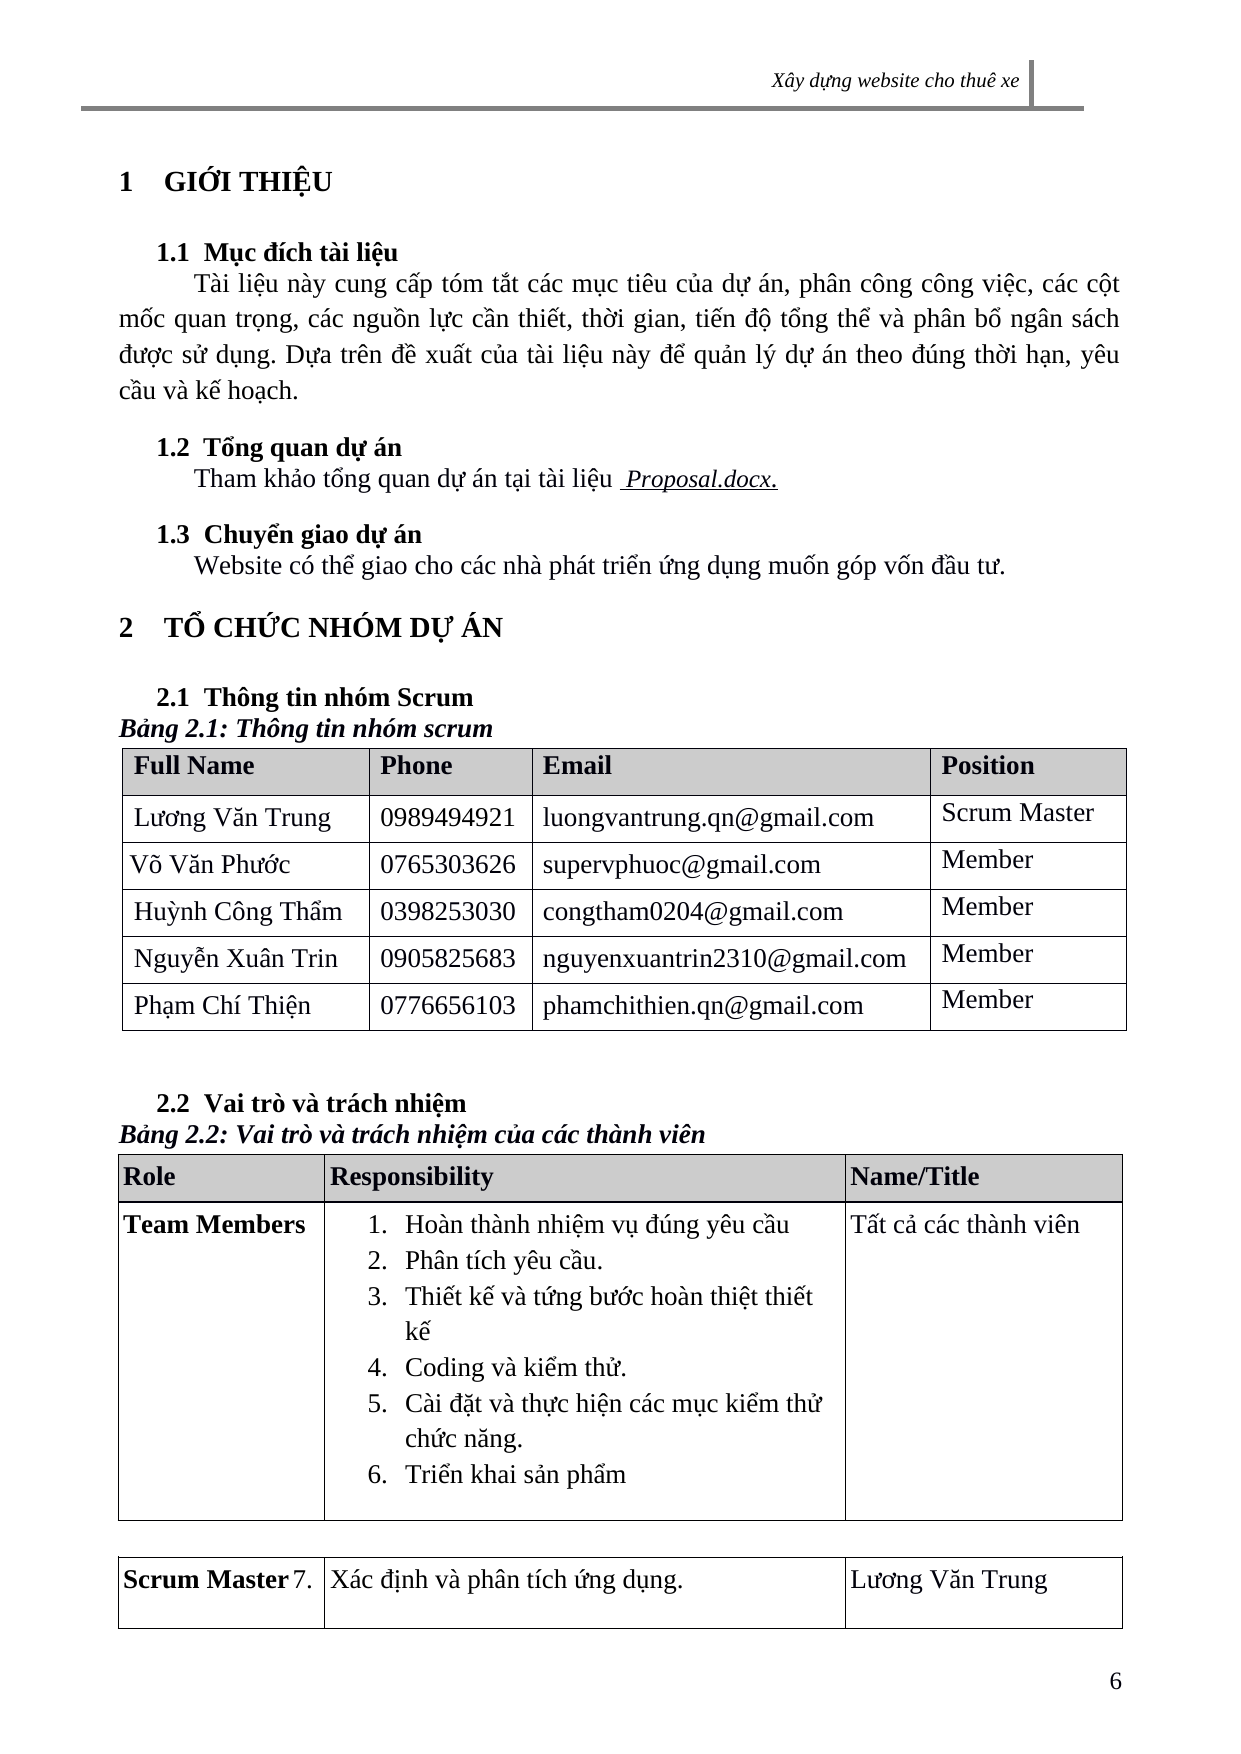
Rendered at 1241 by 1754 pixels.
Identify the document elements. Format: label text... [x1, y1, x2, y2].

table_header Role [119, 1155, 324, 1201]
subtitle Thông tin nhóm Scrum [156, 681, 1122, 712]
table_cell 0905825683 [370, 937, 532, 983]
table_cell nguyenxuantrin2310@gmail.com [533, 937, 930, 983]
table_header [325, 1558, 845, 1628]
table_cell 0398253030 [370, 890, 532, 936]
table_cell Scrum Master [931, 796, 1126, 842]
table_cell Member [931, 890, 1126, 936]
table_cell Nguyễn Xuân Trin [123, 937, 369, 983]
table_cell 0989494921 [370, 796, 532, 842]
table_cell Member [931, 937, 1126, 983]
text Tham khảo tổng quan dự án tại tài liệu Proposal.docx. [118, 462, 1122, 493]
table_cell Lương Văn Trung [123, 796, 369, 842]
subtitle Chuyển giao dự án [156, 518, 1122, 549]
table_header Name/Title [846, 1155, 1122, 1201]
table_cell Member [931, 843, 1126, 889]
table_cell Hoàn thành nhiệm vụ đúng yêu cầu Phân tích yêu cầu. Thiết kế và tứng bước hoàn thiệt thiết kế Coding và kiểm thử. Cài đặt và thực hiện các mục kiểm thử chức năng. Triển khai sản phẩm [325, 1203, 845, 1520]
subtitle Tổng quan dự án [156, 431, 1122, 462]
table_cell 0765303626 [370, 843, 532, 889]
table_cell phamchithien.qn@gmail.com [533, 984, 930, 1029]
table_cell Phạm Chí Thiện [123, 984, 369, 1029]
table_cell Team Members [119, 1203, 324, 1520]
table_cell supervphuoc@gmail.com [533, 843, 930, 889]
text Tài liệu này cung cấp tóm tắt các mục tiêu của dự án, phân công công việc, các cột mốc quan trọng, các nguồn lực cần thiết, thời gian, tiến độ tổng thể và phân bổ ngân sách được sử dụng. Dựa trên đề xuất của tài liệu này để quản lý dự án theo đúng thời hạn, yêu cầu và kế hoạch. [118, 267, 1122, 405]
subtitle Mục đích tài liệu [156, 236, 1122, 267]
table_header Lương Văn Trung [846, 1558, 1122, 1628]
table_cell luongvantrung.qn@gmail.com [533, 796, 930, 842]
table_cell 0776656103 [370, 984, 532, 1029]
text Bảng 2.2: Vai trò và trách nhiệm của các thành viên [118, 1118, 1122, 1149]
table_cell Member [931, 984, 1126, 1029]
table_cell Võ Văn Phước [123, 843, 369, 889]
table_cell Tất cả các thành viên [846, 1203, 1122, 1520]
table_header Full Name [123, 749, 369, 795]
text Website có thể giao cho các nhà phát triển ứng dụng muốn góp vốn đầu tư. [118, 549, 1122, 581]
table_header Scrum Master [119, 1558, 324, 1628]
table_header Email [533, 749, 930, 795]
table_header Phone [370, 749, 532, 795]
subtitle TỔ CHỨC NHÓM DỰ ÁN [118, 610, 1122, 644]
table_cell congtham0204@gmail.com [533, 890, 930, 936]
table_header Position [931, 749, 1126, 795]
subtitle Vai trò và trách nhiệm [156, 1087, 1122, 1118]
subtitle GIỚI THIỆU [118, 164, 1122, 198]
table_cell Huỳnh Công Thẩm [123, 890, 369, 936]
text Bảng 2.1: Thông tin nhóm scrum [118, 712, 1122, 744]
table_header Responsibility [325, 1155, 845, 1201]
